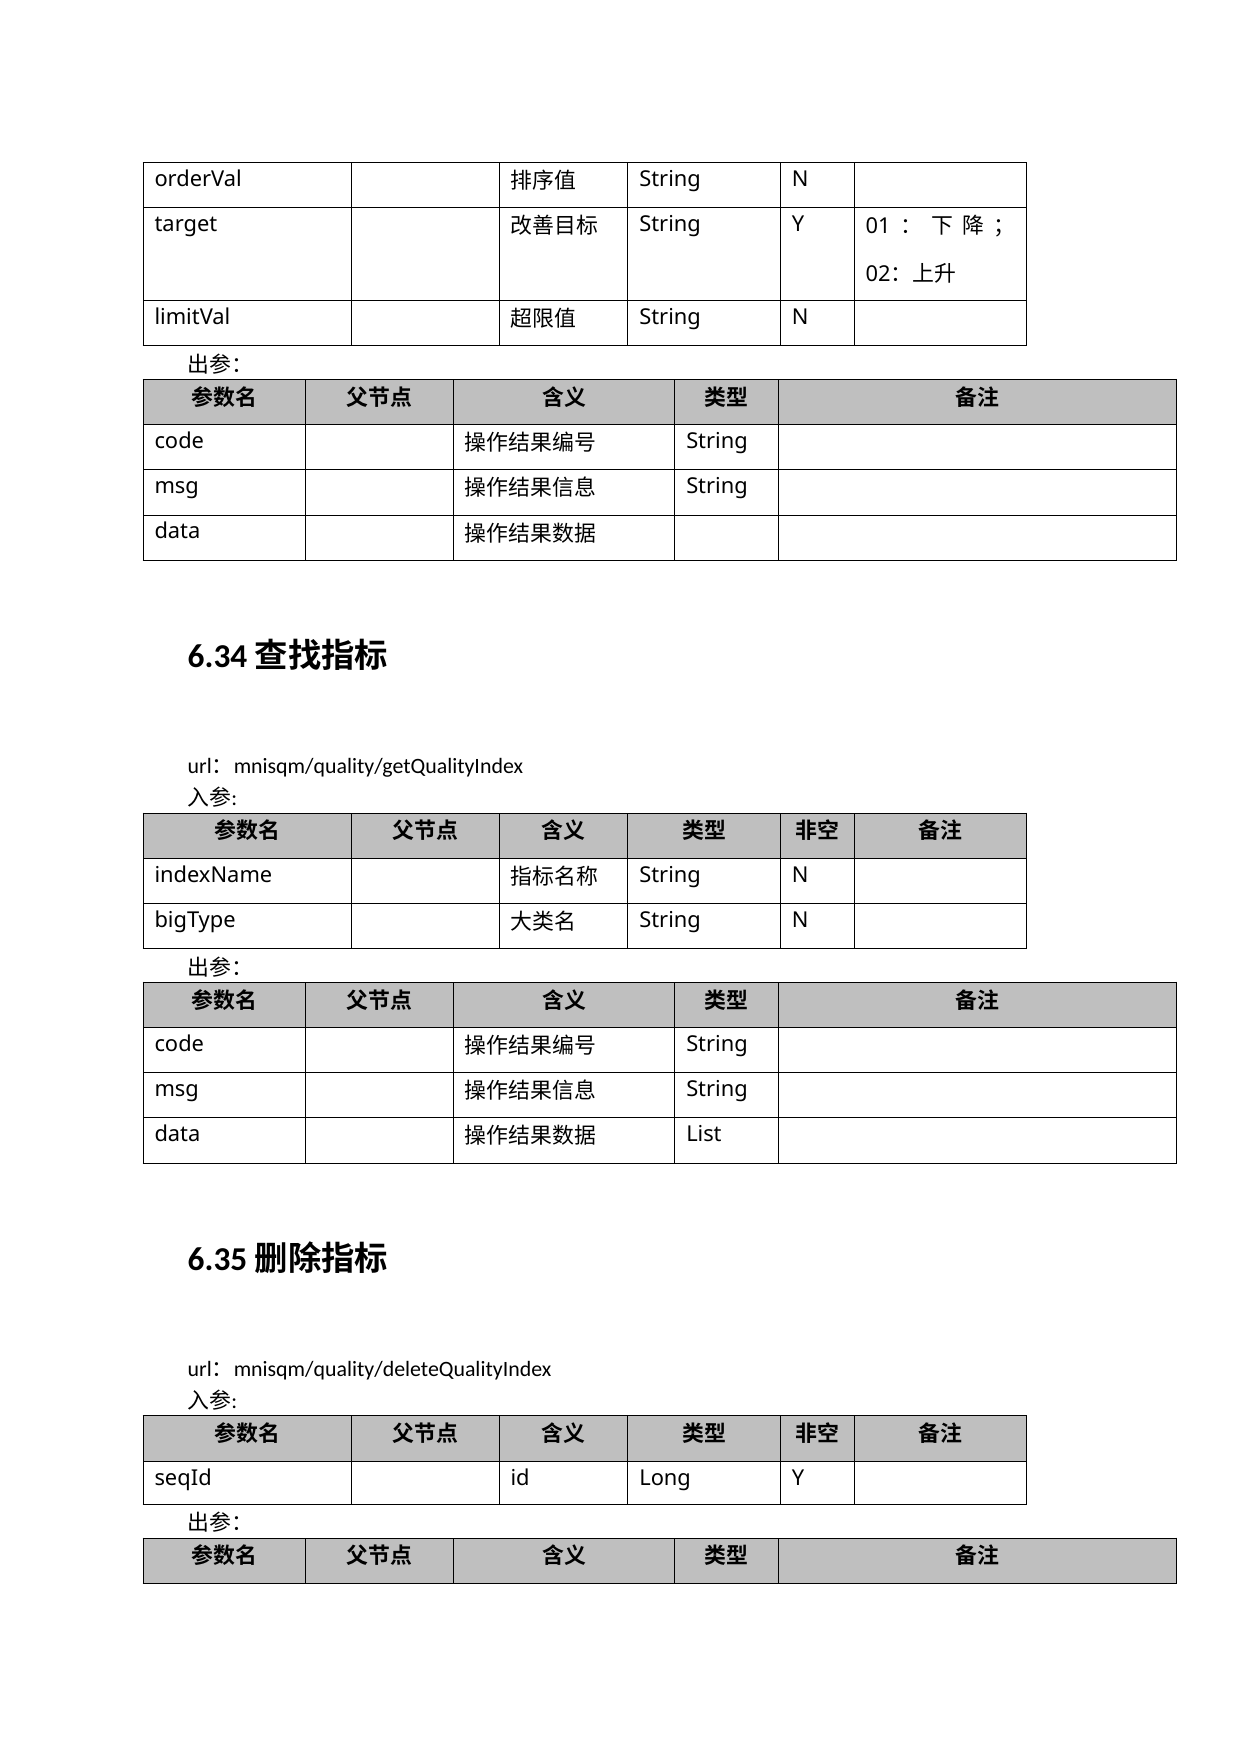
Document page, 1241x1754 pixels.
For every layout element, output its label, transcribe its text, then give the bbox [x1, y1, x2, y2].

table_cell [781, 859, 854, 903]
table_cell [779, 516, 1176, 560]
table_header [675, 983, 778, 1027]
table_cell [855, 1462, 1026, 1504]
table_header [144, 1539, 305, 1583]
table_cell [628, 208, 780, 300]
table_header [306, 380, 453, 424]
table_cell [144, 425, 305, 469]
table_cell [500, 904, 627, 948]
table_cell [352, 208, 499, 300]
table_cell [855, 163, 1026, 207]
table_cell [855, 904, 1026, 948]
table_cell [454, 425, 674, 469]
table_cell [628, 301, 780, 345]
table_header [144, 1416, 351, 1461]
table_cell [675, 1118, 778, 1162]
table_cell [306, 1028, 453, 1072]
text 入参: [187, 780, 1053, 812]
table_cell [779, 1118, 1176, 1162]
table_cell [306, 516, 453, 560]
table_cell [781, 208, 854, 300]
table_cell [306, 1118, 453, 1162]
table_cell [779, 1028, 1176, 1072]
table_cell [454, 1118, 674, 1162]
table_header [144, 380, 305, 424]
text url：mnisqm/quality/getQualityIndex [187, 747, 1053, 780]
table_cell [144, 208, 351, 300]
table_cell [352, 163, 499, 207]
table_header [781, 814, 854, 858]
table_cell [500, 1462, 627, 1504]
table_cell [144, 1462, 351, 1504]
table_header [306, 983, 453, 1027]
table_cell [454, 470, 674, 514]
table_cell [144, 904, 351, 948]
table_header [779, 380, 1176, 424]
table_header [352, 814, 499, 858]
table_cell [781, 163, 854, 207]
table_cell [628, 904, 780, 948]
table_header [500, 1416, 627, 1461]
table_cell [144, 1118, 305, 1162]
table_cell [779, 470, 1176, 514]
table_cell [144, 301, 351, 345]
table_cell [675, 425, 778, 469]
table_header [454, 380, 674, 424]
subtitle 6.35 删除指标 [187, 1223, 1053, 1288]
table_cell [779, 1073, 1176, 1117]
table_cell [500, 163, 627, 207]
text 出参： [187, 1505, 1053, 1537]
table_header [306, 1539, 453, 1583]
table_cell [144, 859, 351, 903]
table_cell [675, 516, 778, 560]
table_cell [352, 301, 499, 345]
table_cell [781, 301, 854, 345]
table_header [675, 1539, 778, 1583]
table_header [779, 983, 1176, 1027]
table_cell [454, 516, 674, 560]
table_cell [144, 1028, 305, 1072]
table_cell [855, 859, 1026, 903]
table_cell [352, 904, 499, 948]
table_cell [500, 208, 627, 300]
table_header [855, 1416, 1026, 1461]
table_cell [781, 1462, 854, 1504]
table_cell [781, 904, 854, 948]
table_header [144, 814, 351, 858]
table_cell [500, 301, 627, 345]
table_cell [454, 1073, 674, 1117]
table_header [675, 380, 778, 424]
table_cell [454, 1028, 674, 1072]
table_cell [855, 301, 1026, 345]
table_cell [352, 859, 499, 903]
subtitle 6.34 查找指标 [187, 620, 1053, 685]
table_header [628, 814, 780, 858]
text 出参： [187, 346, 1053, 379]
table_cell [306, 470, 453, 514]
text url：mnisqm/quality/deleteQualityIndex [187, 1350, 1053, 1383]
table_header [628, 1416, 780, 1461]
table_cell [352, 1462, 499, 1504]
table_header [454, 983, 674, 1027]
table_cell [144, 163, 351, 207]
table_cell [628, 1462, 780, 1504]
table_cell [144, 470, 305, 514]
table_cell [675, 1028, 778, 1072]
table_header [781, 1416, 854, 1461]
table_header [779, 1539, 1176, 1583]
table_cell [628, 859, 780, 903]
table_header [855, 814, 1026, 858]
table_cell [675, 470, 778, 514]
text 入参: [187, 1383, 1053, 1415]
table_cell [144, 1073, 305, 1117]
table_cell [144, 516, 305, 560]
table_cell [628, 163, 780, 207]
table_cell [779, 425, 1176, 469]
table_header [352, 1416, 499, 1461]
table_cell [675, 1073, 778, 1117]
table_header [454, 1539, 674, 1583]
text 出参： [187, 949, 1053, 982]
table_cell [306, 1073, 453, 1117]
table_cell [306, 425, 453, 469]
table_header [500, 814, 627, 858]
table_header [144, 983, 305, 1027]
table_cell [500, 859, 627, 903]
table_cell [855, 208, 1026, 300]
